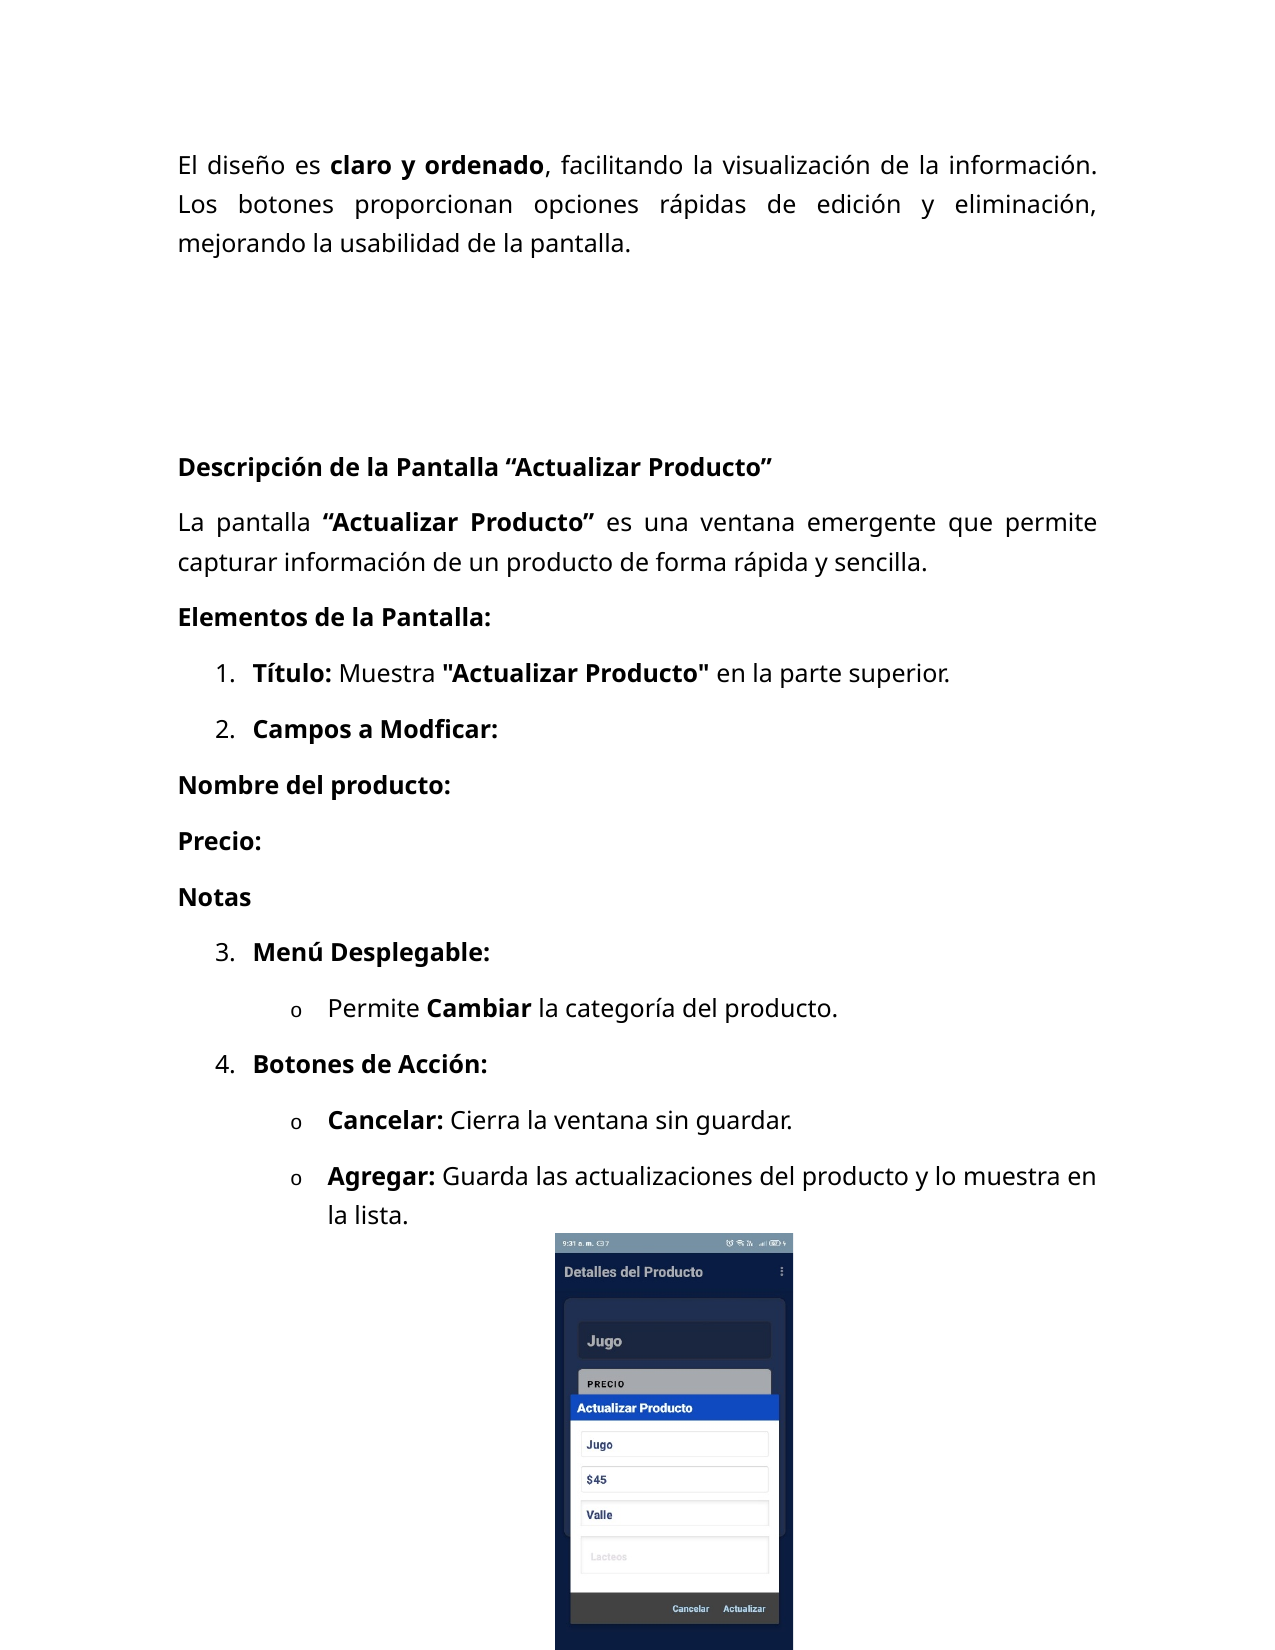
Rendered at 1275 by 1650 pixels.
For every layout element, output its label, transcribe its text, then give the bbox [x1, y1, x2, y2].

text El diseño es claro y ordenado, facilitando la visualización de la información. Los botones proporcionan opciones rápidas de edición y eliminación, mejorando la usabilidad de la pantalla. [177, 148, 1098, 260]
list Agregar: Guarda las actualizaciones del producto y lo muestra en la lista. [290, 1158, 1098, 1232]
text Precio: [177, 823, 1098, 857]
text La pantalla “Actualizar Producto” es una ventana emergente que permite capturar información de un producto de forma rápida y sencilla. [177, 505, 1098, 578]
text Elementos de la Pantalla: [177, 600, 1098, 634]
text Descripción de la Pantalla “Actualizar Producto” [177, 449, 1098, 483]
list Campos a Modficar: [215, 712, 1098, 746]
list Cancelar: Cierra la ventana sin guardar. [290, 1103, 1098, 1137]
text Notas [177, 879, 1098, 913]
list Permite Cambiar la categoría del producto. [290, 991, 1098, 1025]
list Título: Muestra "Actualizar Producto" en la parte superior. [215, 656, 1098, 690]
picture [555, 1233, 794, 1650]
list Botones de Acción: [215, 1047, 1098, 1081]
text Nombre del producto: [177, 768, 1098, 802]
list Menú Desplegable: [215, 935, 1098, 969]
